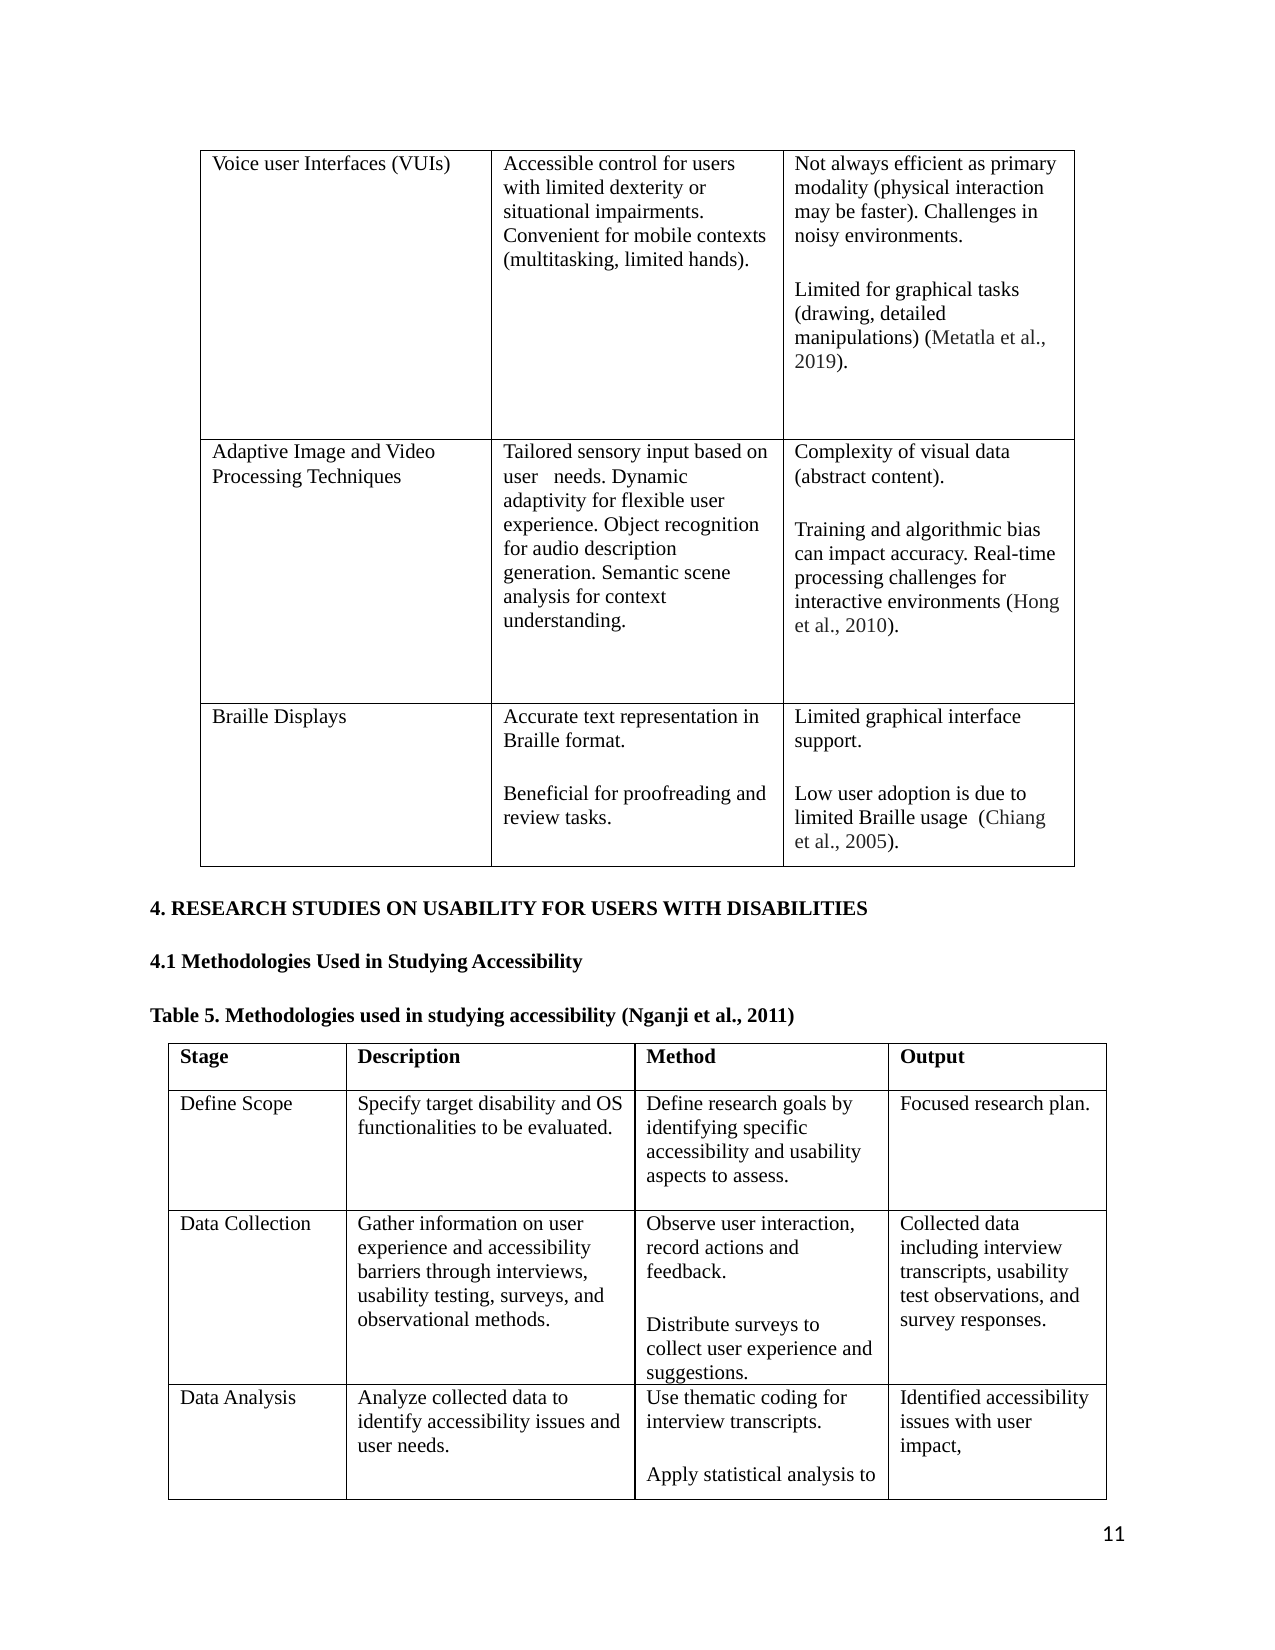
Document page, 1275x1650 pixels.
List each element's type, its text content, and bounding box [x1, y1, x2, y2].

table_cell Define Scope [169, 1091, 346, 1209]
table_cell Not always efficient as primary modality (physical interaction may be faster). Challenges in noisy environments. Limited for graphical tasks (drawing, detailed manipulations) (Metatla et al., 2019). [784, 151, 1074, 438]
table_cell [889, 1385, 1106, 1499]
table_cell Observe user interaction, record actions and feedback. Distribute surveys to collect user experience and suggestions. [636, 1211, 888, 1384]
table_cell Focused research plan. [889, 1091, 1106, 1209]
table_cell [347, 1385, 634, 1499]
table_cell Accurate text representation in Braille format. Beneficial for proofreading and review tasks. [492, 704, 783, 866]
table_cell Gather information on user experience and accessibility barriers through interviews, usability testing, surveys, and observational methods. [347, 1211, 634, 1384]
table_cell Adaptive Image and Video Processing Techniques [201, 440, 491, 703]
text 4.1 Methodologies Used in Studying Accessibility [150, 949, 1125, 973]
table_cell Collected data including interview transcripts, usability test observations, and survey responses. [889, 1211, 1106, 1384]
table_cell Limited graphical interface support. Low user adoption is due to limited Braille usage (Chiang et al., 2005). [784, 704, 1074, 866]
table_cell Data Analysis [169, 1385, 346, 1499]
table_cell Tailored sensory input based on user needs. Dynamic adaptivity for flexible user experience. Object recognition for audio description generation. Semantic scene analysis for context understanding. [492, 440, 783, 703]
table_header Method [636, 1044, 888, 1090]
table_cell Voice user Interfaces (VUIs) [201, 151, 491, 438]
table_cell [636, 1385, 888, 1499]
table_cell Define research goals by identifying specific accessibility and usability aspects to assess. [636, 1091, 888, 1209]
table_header Description [347, 1044, 634, 1090]
table_cell Complexity of visual data (abstract content). Training and algorithmic bias can impact accuracy. Real-time processing challenges for interactive environments (Hong et al., 2010). [784, 440, 1074, 703]
text Table 5. Methodologies used in studying accessibility (Nganji et al., 2011) [150, 1002, 1125, 1027]
table_header Output [889, 1044, 1106, 1090]
table_cell Data Collection [169, 1211, 346, 1384]
table_cell Braille Displays [201, 704, 491, 866]
text 4. RESEARCH STUDIES ON USABILITY FOR USERS WITH DISABILITIES [150, 896, 1125, 920]
table_cell Specify target disability and OS functionalities to be evaluated. [347, 1091, 634, 1209]
table_header Stage [169, 1044, 346, 1090]
table_cell Accessible control for users with limited dexterity or situational impairments. Convenient for mobile contexts (multitasking, limited hands). [492, 151, 783, 438]
